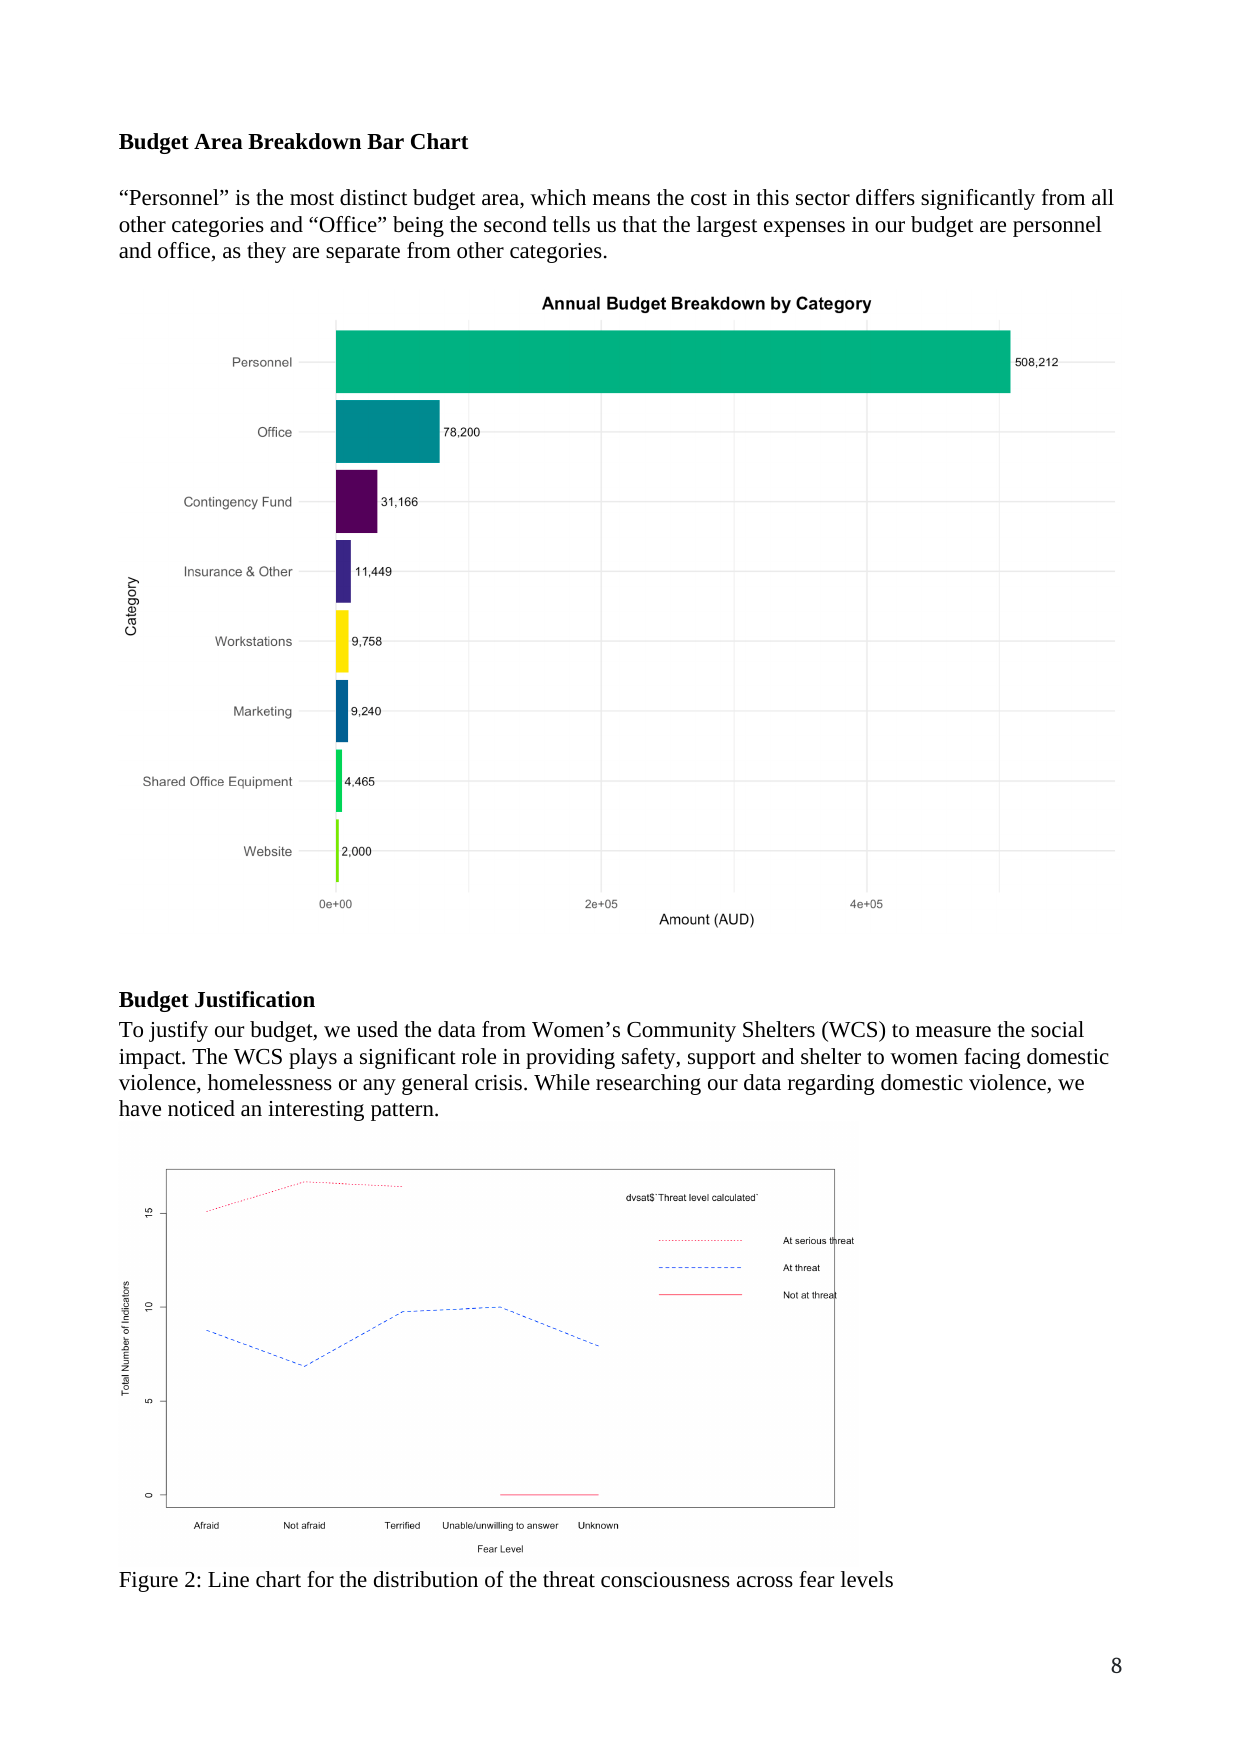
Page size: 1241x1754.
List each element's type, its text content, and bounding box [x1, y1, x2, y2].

subtitle Budget Area Breakdown Bar Chart [118, 128, 1122, 154]
picture [118, 1121, 859, 1567]
text “Personnel” is the most distinct budget area, which means the cost in this sector differs significantly from all other categories and “Office” being the second tells us that the largest expenses in our budget are personnel and office, as they are separate from other categories. [118, 184, 1122, 263]
text Figure 2: Line chart for the distribution of the threat consciousness across fear levels [118, 1566, 1122, 1593]
picture [118, 289, 1122, 934]
subtitle Budget Justification [118, 986, 1122, 1012]
text To justify our budget, we used the data from Women’s Community Shelters (WCS) to measure the social impact. The WCS plays a significant role in providing safety, support and shelter to women facing domestic violence, homelessness or any general crisis. While researching our data regarding domestic violence, we have noticed an interesting pattern. [118, 1016, 1122, 1122]
